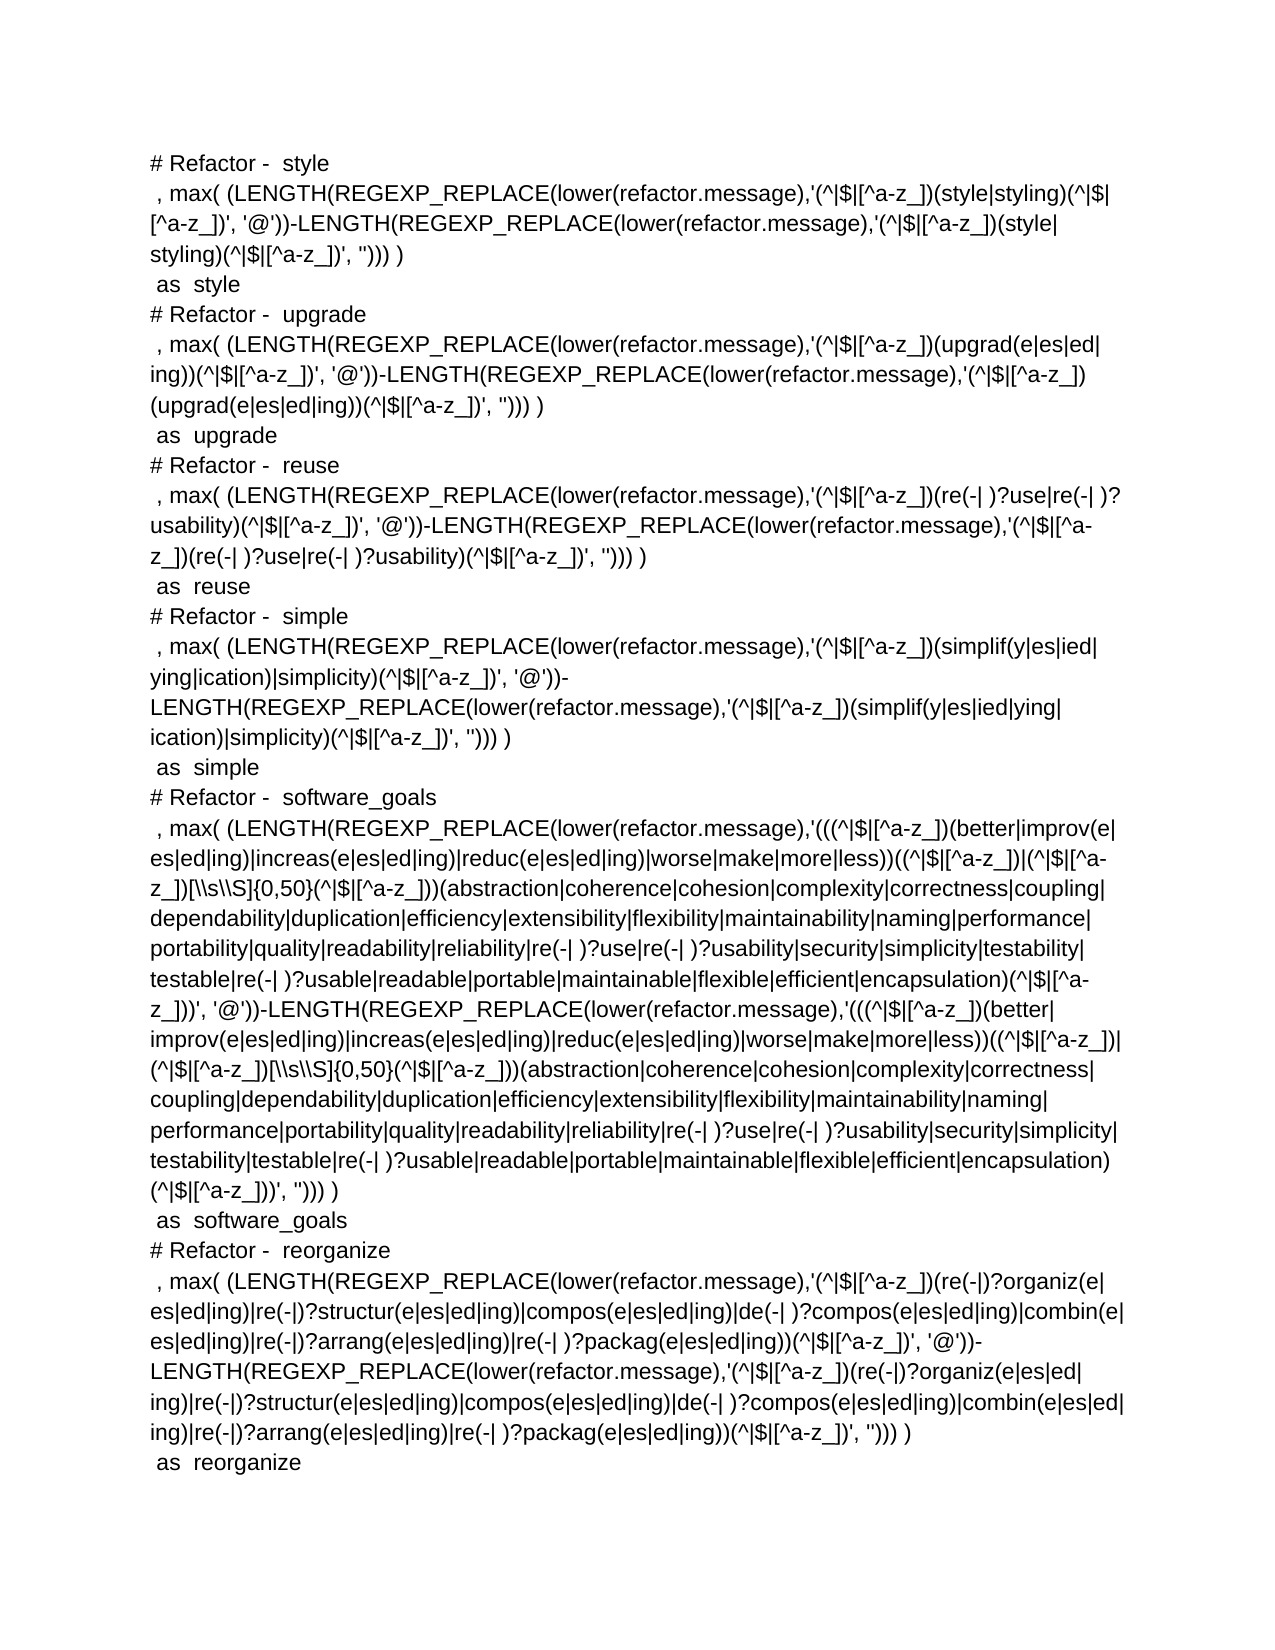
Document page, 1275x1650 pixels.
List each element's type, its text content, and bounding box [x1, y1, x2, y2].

text # Refactor - reuse [150, 452, 1125, 478]
text , max( (LENGTH(REGEXP_REPLACE(lower(refactor.message),'(((^|$|[^a-z_])(better|improv(e|es|ed|ing)|increas(e|es|ed|ing)|reduc(e|es|ed|ing)|worse|make|more|less))((^|$|[^a-z_])|(^|$|[^a-z_])[\\s\\S]{0,50}(^|$|[^a-z_]))(abstraction|coherence|cohesion|complexity|correctness|coupling|dependability|duplication|efficiency|extensibility|flexibility|maintainability|naming|performance|portability|quality|readability|reliability|re(-| )?use|re(-| )?usability|security|simplicity|testability|testable|re(-| )?usable|readable|portable|maintainable|flexible|efficient|encapsulation)(^|$|[^a-z_]))', '@'))-LENGTH(REGEXP_REPLACE(lower(refactor.message),'(((^|$|[^a-z_])(better|improv(e|es|ed|ing)|increas(e|es|ed|ing)|reduc(e|es|ed|ing)|worse|make|more|less))((^|$|[^a-z_])|(^|$|[^a-z_])[\\s\\S]{0,50}(^|$|[^a-z_]))(abstraction|coherence|cohesion|complexity|correctness|coupling|dependability|duplication|efficiency|extensibility|flexibility|maintainability|naming|performance|portability|quality|readability|reliability|re(-| )?use|re(-| )?usability|security|simplicity|testability|testable|re(-| )?usable|readable|portable|maintainable|flexible|efficient|encapsulation)(^|$|[^a-z_]))', ''))) ) [150, 814, 1125, 1203]
text as simple [150, 754, 1125, 781]
text , max( (LENGTH(REGEXP_REPLACE(lower(refactor.message),'(^|$|[^a-z_])(re(-| )?use|re(-| )?usability)(^|$|[^a-z_])', '@'))-LENGTH(REGEXP_REPLACE(lower(refactor.message),'(^|$|[^a-z_])(re(-| )?use|re(-| )?usability)(^|$|[^a-z_])', ''))) ) [150, 482, 1125, 569]
text , max( (LENGTH(REGEXP_REPLACE(lower(refactor.message),'(^|$|[^a-z_])(re(-|)?organiz(e|es|ed|ing)|re(-|)?structur(e|es|ed|ing)|compos(e|es|ed|ing)|de(-| )?compos(e|es|ed|ing)|combin(e|es|ed|ing)|re(-|)?arrang(e|es|ed|ing)|re(-| )?packag(e|es|ed|ing))(^|$|[^a-z_])', '@'))-LENGTH(REGEXP_REPLACE(lower(refactor.message),'(^|$|[^a-z_])(re(-|)?organiz(e|es|ed|ing)|re(-|)?structur(e|es|ed|ing)|compos(e|es|ed|ing)|de(-| )?compos(e|es|ed|ing)|combin(e|es|ed|ing)|re(-|)?arrang(e|es|ed|ing)|re(-| )?packag(e|es|ed|ing))(^|$|[^a-z_])', ''))) ) [150, 1268, 1125, 1445]
text # Refactor - upgrade [150, 301, 1125, 327]
text as reorganize [150, 1449, 1125, 1475]
text # Refactor - software_goals [150, 784, 1125, 811]
text , max( (LENGTH(REGEXP_REPLACE(lower(refactor.message),'(^|$|[^a-z_])(style|styling)(^|$|[^a-z_])', '@'))-LENGTH(REGEXP_REPLACE(lower(refactor.message),'(^|$|[^a-z_])(style|styling)(^|$|[^a-z_])', ''))) ) [150, 180, 1125, 267]
text as software_goals [150, 1207, 1125, 1234]
text # Refactor - simple [150, 603, 1125, 629]
text as reuse [150, 573, 1125, 599]
text # Refactor - style [150, 150, 1125, 176]
text , max( (LENGTH(REGEXP_REPLACE(lower(refactor.message),'(^|$|[^a-z_])(simplif(y|es|ied|ying|ication)|simplicity)(^|$|[^a-z_])', '@'))-LENGTH(REGEXP_REPLACE(lower(refactor.message),'(^|$|[^a-z_])(simplif(y|es|ied|ying|ication)|simplicity)(^|$|[^a-z_])', ''))) ) [150, 633, 1125, 750]
text as upgrade [150, 422, 1125, 448]
text as style [150, 271, 1125, 297]
text , max( (LENGTH(REGEXP_REPLACE(lower(refactor.message),'(^|$|[^a-z_])(upgrad(e|es|ed|ing))(^|$|[^a-z_])', '@'))-LENGTH(REGEXP_REPLACE(lower(refactor.message),'(^|$|[^a-z_])(upgrad(e|es|ed|ing))(^|$|[^a-z_])', ''))) ) [150, 331, 1125, 418]
text # Refactor - reorganize [150, 1237, 1125, 1264]
